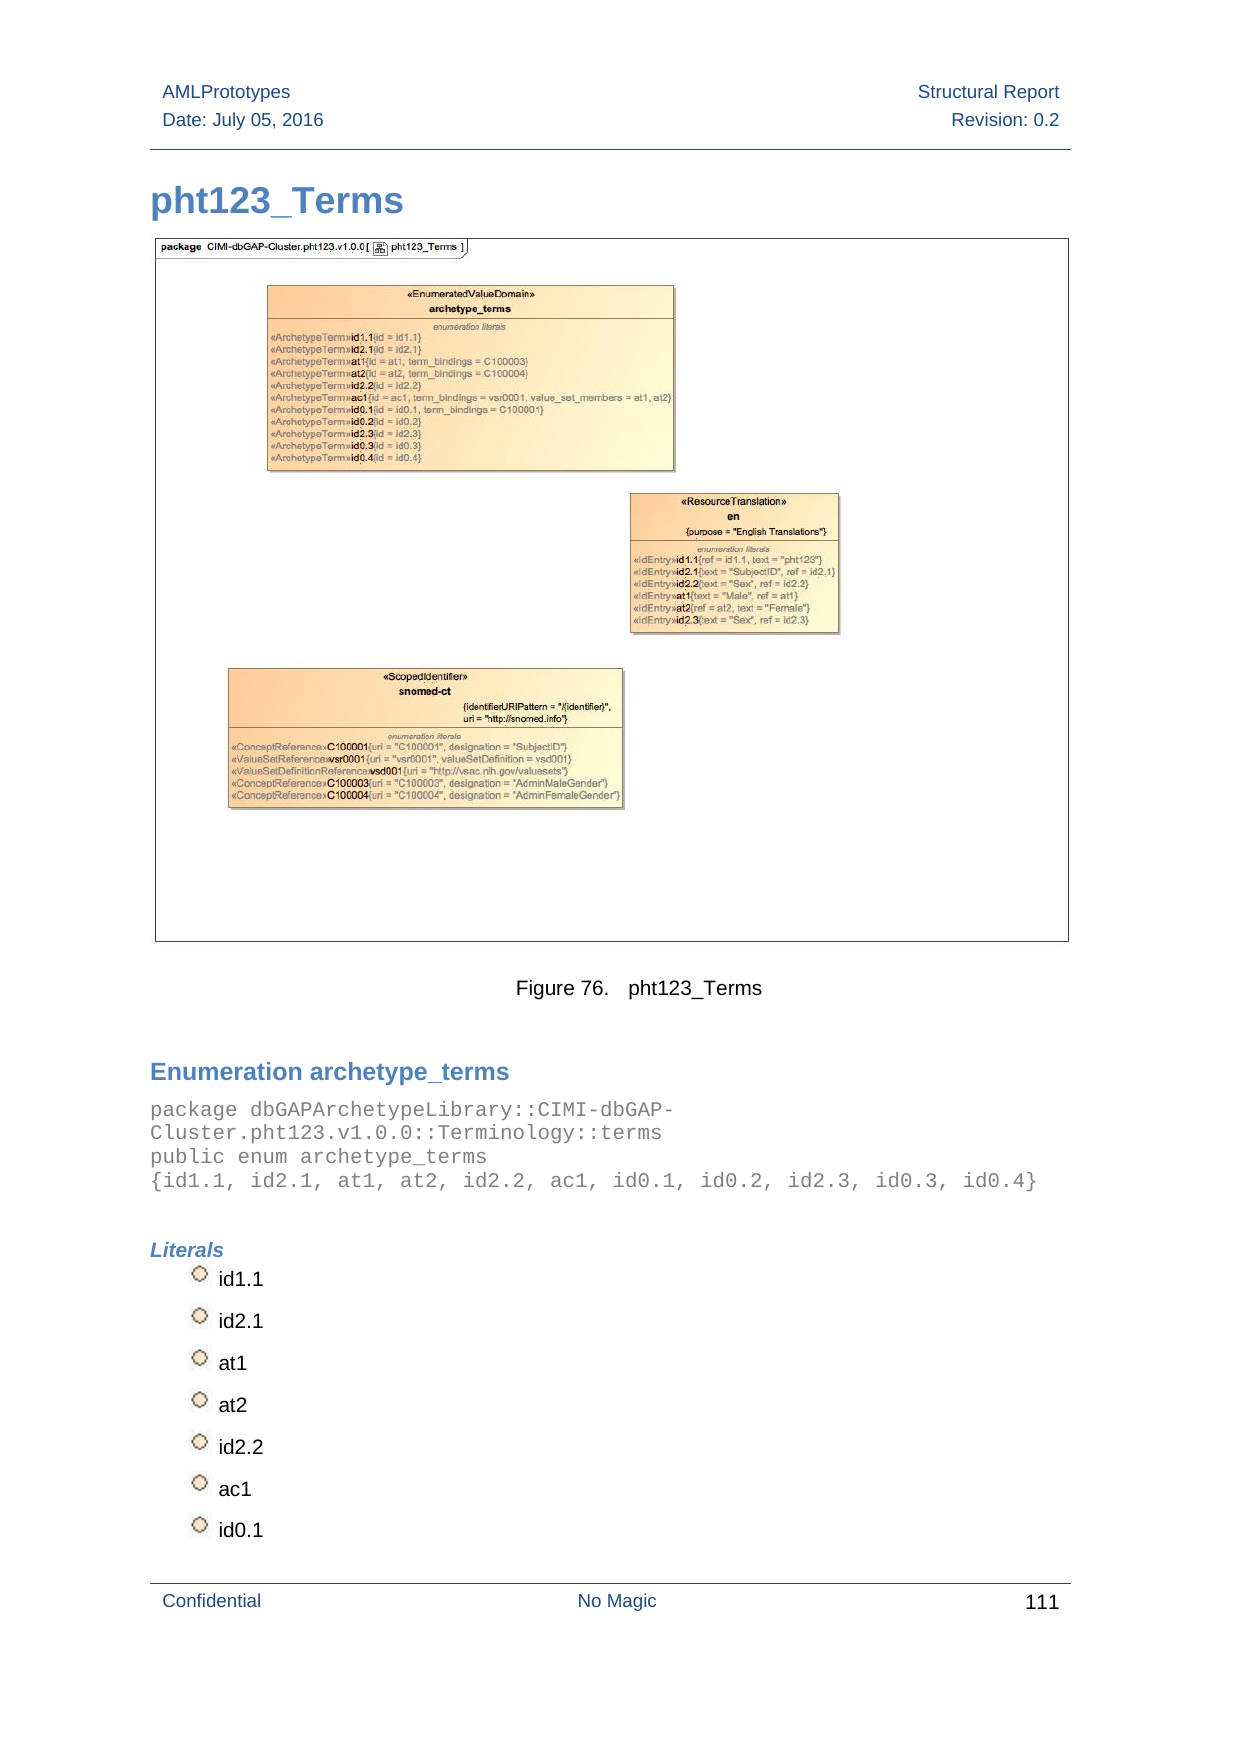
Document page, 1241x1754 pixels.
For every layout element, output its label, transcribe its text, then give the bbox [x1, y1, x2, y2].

picture [150, 233, 1091, 964]
text id2.1 [187, 1303, 1090, 1333]
subtitle pht123_Terms [150, 178, 1090, 221]
picture [187, 1387, 213, 1413]
subtitle Literals [150, 1238, 1090, 1262]
text at1 [187, 1345, 1090, 1375]
picture [187, 1261, 213, 1287]
text pht123_Terms [187, 976, 1090, 1000]
picture [187, 1471, 213, 1496]
picture [187, 1345, 213, 1371]
text package dbGAPArchetypeLibrary::CIMI-dbGAP-Cluster.pht123.v1.0.0::Terminology::terms [150, 1099, 1090, 1146]
text public enum archetype_terms [150, 1146, 1090, 1169]
picture [187, 1429, 213, 1455]
text {id1.1, id2.1, at1, at2, id2.2, ac1, id0.1, id0.2, id2.3, id0.3, id0.4} [150, 1169, 1090, 1193]
text id2.2 [187, 1429, 1090, 1458]
picture [187, 1512, 213, 1538]
text id0.1 [187, 1513, 1090, 1542]
text at2 [187, 1387, 1090, 1417]
subtitle Enumeration archetype_terms [150, 1057, 1090, 1086]
text ac1 [187, 1471, 1090, 1500]
text id1.1 [187, 1262, 1090, 1291]
picture [187, 1303, 213, 1329]
